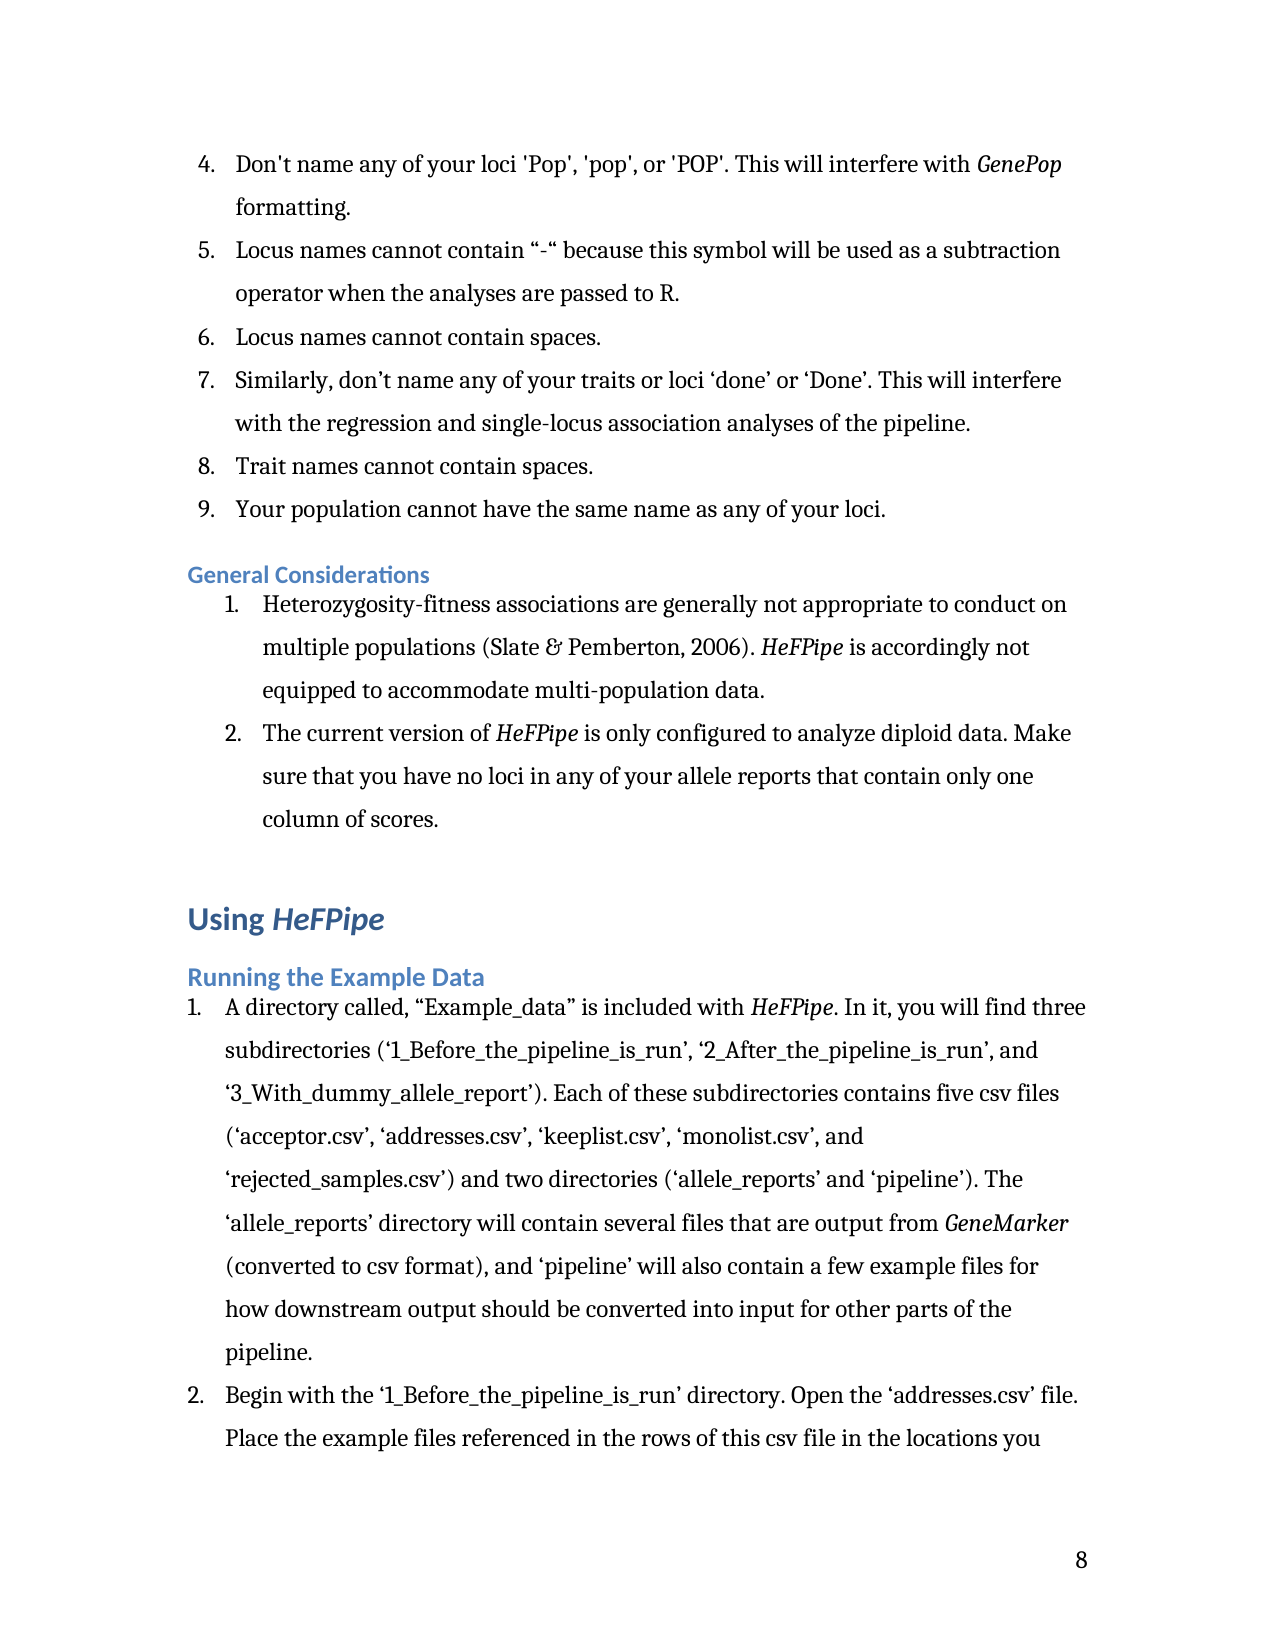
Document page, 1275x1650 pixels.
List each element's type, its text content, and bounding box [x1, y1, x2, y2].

subtitle Running the Example Data [187, 960, 1087, 993]
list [187, 1381, 1087, 1453]
list Locus names cannot contain “-“ because this symbol will be used as a subtraction operator when the analyses are passed to R. [198, 236, 1087, 308]
subtitle Using HeFPipe [187, 898, 1087, 939]
list Similarly, don’t name any of your traits or loci ‘done’ or ‘Done’. This will interfere with the regression and single-locus association analyses of the pipeline. [198, 366, 1087, 437]
list Your population cannot have the same name as any of your loci. [198, 495, 1087, 524]
list Don't name any of your loci 'Pop', 'pop', or 'POP'. This will interfere with GenePop formatting. [198, 150, 1087, 222]
list A directory called, “Example_data” is included with HeFPipe. In it, you will find three subdirectories (‘1_Before_the_pipeline_is_run’, ‘2_After_the_pipeline_is_run’, and ‘3_With_dummy_allele_report’). Each of these subdirectories contains five csv files (‘acceptor.csv’, ‘addresses.csv’, ‘keeplist.csv’, ‘monolist.csv’, and ‘rejected_samples.csv’) and two directories (‘allele_reports’ and ‘pipeline’). The ‘allele_reports’ directory will contain several files that are output from GeneMarker (converted to csv format), and ‘pipeline’ will also contain a few example files for how downstream output should be converted into input for other parts of the pipeline. [187, 993, 1087, 1367]
subtitle General Considerations [187, 559, 1087, 589]
list Trait names cannot contain spaces. [198, 452, 1087, 481]
list The current version of HeFPipe is only configured to analyze diploid data. Make sure that you have no loci in any of your allele reports that contain only one column of scores. [225, 719, 1087, 834]
list Locus names cannot contain spaces. [198, 322, 1087, 351]
list Heterozygosity-fitness associations are generally not appropriate to conduct on multiple populations (Slate & Pemberton, 2006). HeFPipe is accordingly not equipped to accommodate multi-population data. [225, 589, 1087, 704]
